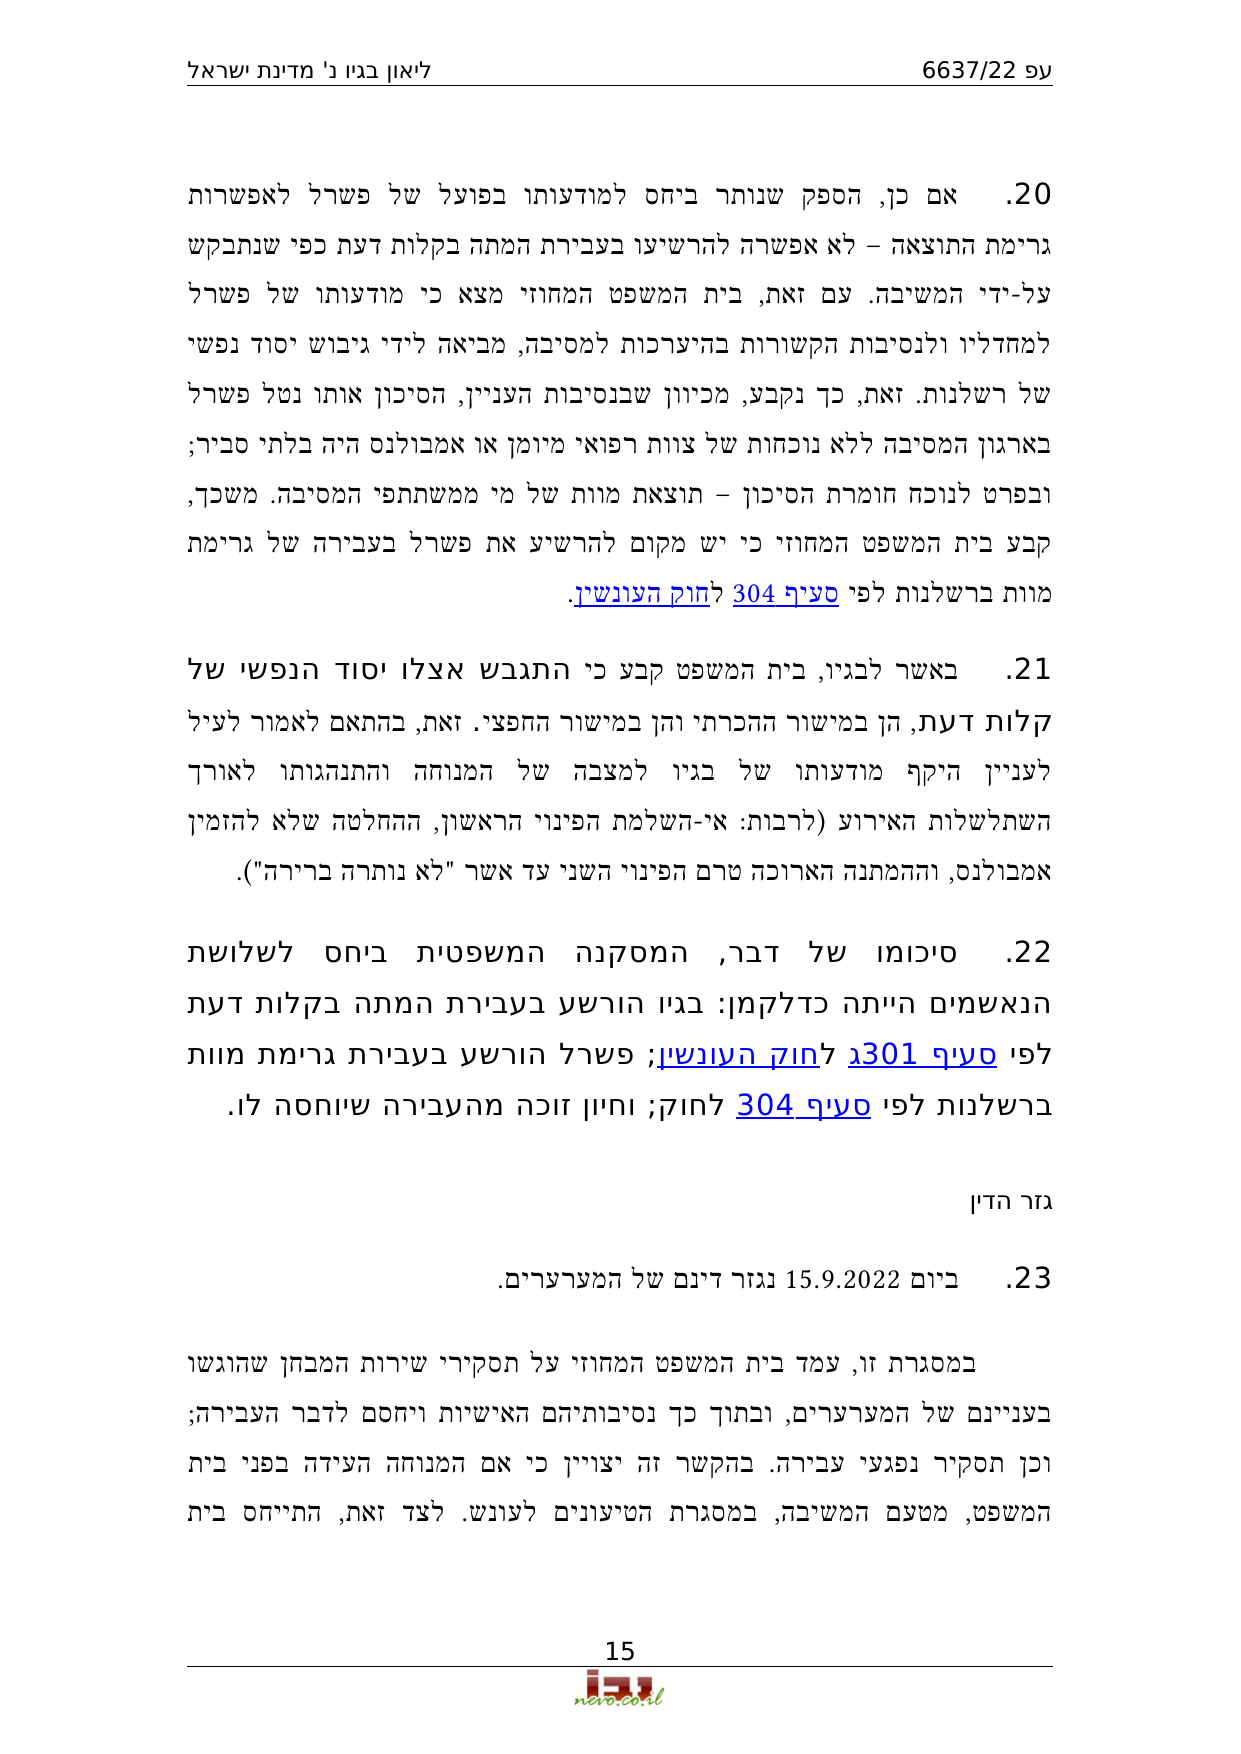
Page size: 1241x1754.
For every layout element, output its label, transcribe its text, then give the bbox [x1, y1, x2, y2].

list סיכומו של דבר, המסקנה המשפטית ביחס לשלושת הנאשמים הייתה כדלקמן: בגיו הורשע בעבירת המתה בקלות דעת לפי סעיף 301ג לחוק העונשין; פשרל הורשע בעבירת גרימת מוות ברשלנות לפי סעיף 304 לחוק; וחיון זוכה מהעבירה שיוחסה לו. [187, 935, 1053, 1122]
list אם כן, הספק שנותר ביחס למודעותו בפועל של פשרל לאפשרות גרימת התוצאה – לא אפשרה להרשיעו בעבירת המתה בקלות דעת כפי שנתבקש על-ידי המשיבה. עם זאת, בית המשפט המחוזי מצא כי מודעותו של פשרל למחדליו ולנסיבות הקשורות בהיערכות למסיבה, מביאה לידי גיבוש יסוד נפשי של רשלנות. זאת, כך נקבע, מכיוון שבנסיבות העניין, הסיכון אותו נטל פשרל בארגון המסיבה ללא נוכחות של צוות רפואי מיומן או אמבולנס היה בלתי סביר; ובפרט לנוכח חומרת הסיכון – תוצאת מוות של מי ממשתתפי המסיבה. משכך, קבע בית המשפט המחוזי כי יש מקום להרשיע את פשרל בעבירה של גרימת מוות ברשלנות לפי סעיף 304 לחוק העונשין. [187, 177, 1053, 610]
list ביום 15.9.2022 נגזר דינם של המערערים. [187, 1261, 1053, 1295]
text גזר הדין [187, 1186, 1053, 1215]
picture [574, 1669, 666, 1707]
list באשר לבגיו, בית המשפט קבע כי התגבש אצלו יסוד הנפשי של קלות דעת, הן במישור ההכרתי והן במישור החפצי. זאת, בהתאם לאמור לעיל לעניין היקף מודעותו של בגיו למצבה של המנוחה והתנהגותו לאורך השתלשלות האירוע (לרבות: אי-השלמת הפינוי הראשון, ההחלטה שלא להזמין אמבולנס, וההמתנה הארוכה טרם הפינוי השני עד אשר "לא נותרה ברירה"). [187, 653, 1053, 888]
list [187, 1346, 1053, 1529]
